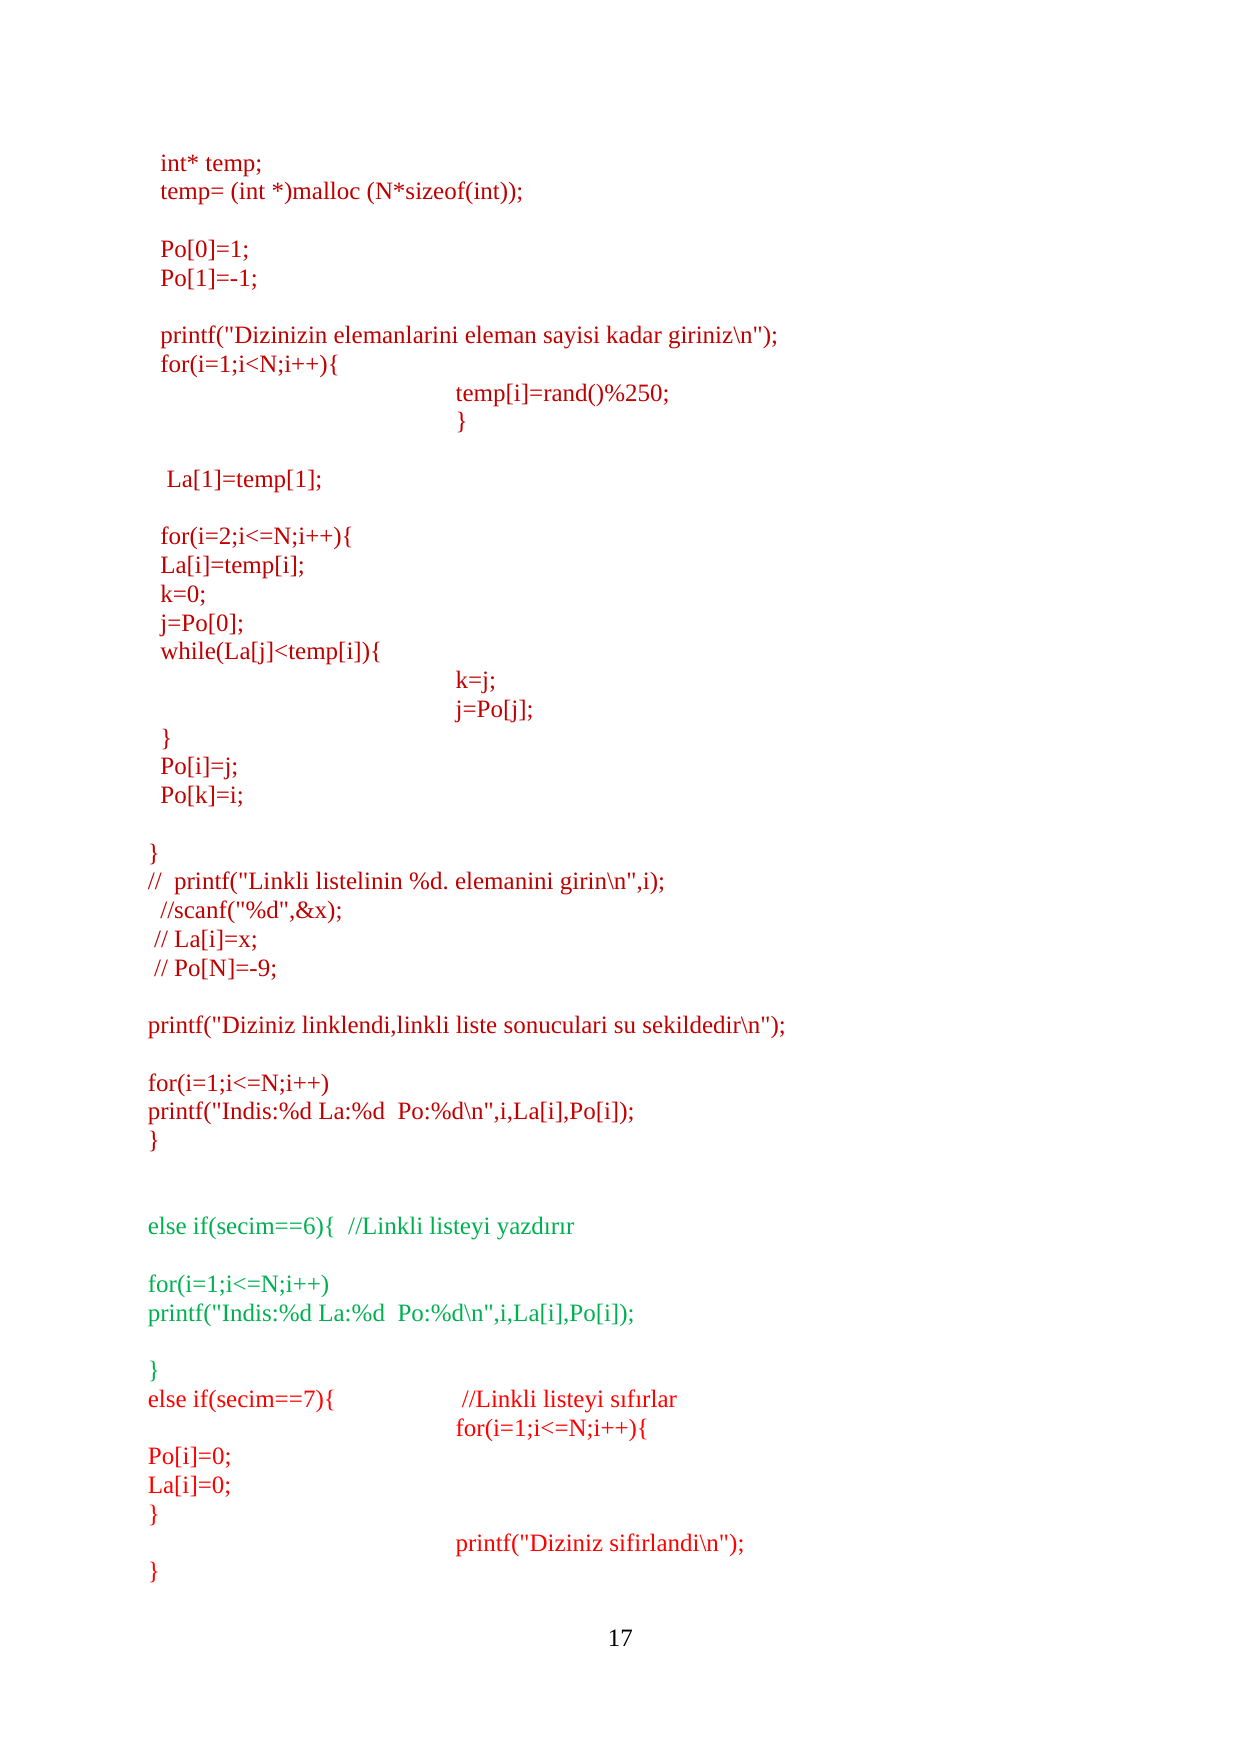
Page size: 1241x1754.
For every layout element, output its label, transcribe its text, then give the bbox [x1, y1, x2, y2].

text int* temp; [148, 148, 1093, 176]
text } [148, 838, 1093, 866]
text printf("Indis:%d La:%d Po:%d\n",i,La[i],Po[i]); [148, 1298, 1093, 1326]
text else if(secim==7){ //Linkli listeyi sıfırlar [148, 1384, 1093, 1413]
text } [148, 1556, 1093, 1585]
text for(i=2;i<=N;i++){ [148, 521, 1093, 550]
text } [148, 406, 1093, 435]
text Po[k]=i; [148, 780, 1093, 809]
text j=Po[j]; [148, 694, 1093, 723]
text // printf("Linkli listelinin %d. elemanini girin\n",i); [148, 866, 1093, 895]
text // La[i]=x; [148, 924, 1093, 953]
text La[1]=temp[1]; [148, 464, 1093, 493]
text else if(secim==6){ //Linkli listeyi yazdırır [148, 1211, 1093, 1240]
text } [148, 1125, 1093, 1154]
text k=j; [148, 665, 1093, 694]
text for(i=1;i<=N;i++) [148, 1068, 1093, 1096]
text printf("Diziniz sifirlandi\n"); [148, 1528, 1093, 1556]
text printf("Dizinizin elemanlarini eleman sayisi kadar giriniz\n"); [148, 320, 1093, 349]
text Po[1]=-1; [148, 263, 1093, 291]
text //scanf("%d",&x); [148, 895, 1093, 924]
text } [148, 723, 1093, 751]
text for(i=1;i<=N;i++){ [148, 1413, 1093, 1441]
text // Po[N]=-9; [148, 953, 1093, 981]
text for(i=1;i<=N;i++) [148, 1269, 1093, 1298]
text j=Po[0]; [148, 608, 1093, 636]
text k=0; [148, 579, 1093, 608]
text temp[i]=rand()%250; [148, 378, 1093, 406]
text temp= (int *)malloc (N*sizeof(int)); [148, 176, 1093, 205]
text while(La[j]<temp[i]){ [148, 636, 1093, 665]
text printf("Indis:%d La:%d Po:%d\n",i,La[i],Po[i]); [148, 1096, 1093, 1125]
text La[i]=0; [148, 1470, 1093, 1499]
text Po[0]=1; [148, 234, 1093, 263]
text La[i]=temp[i]; [148, 550, 1093, 579]
text Po[i]=j; [148, 751, 1093, 780]
text for(i=1;i<N;i++){ [148, 349, 1093, 378]
text printf("Diziniz linklendi,linkli liste sonuculari su sekildedir\n"); [148, 1010, 1093, 1039]
text Po[i]=0; [148, 1441, 1093, 1470]
text } [148, 1499, 1093, 1528]
text } [148, 1355, 1093, 1384]
